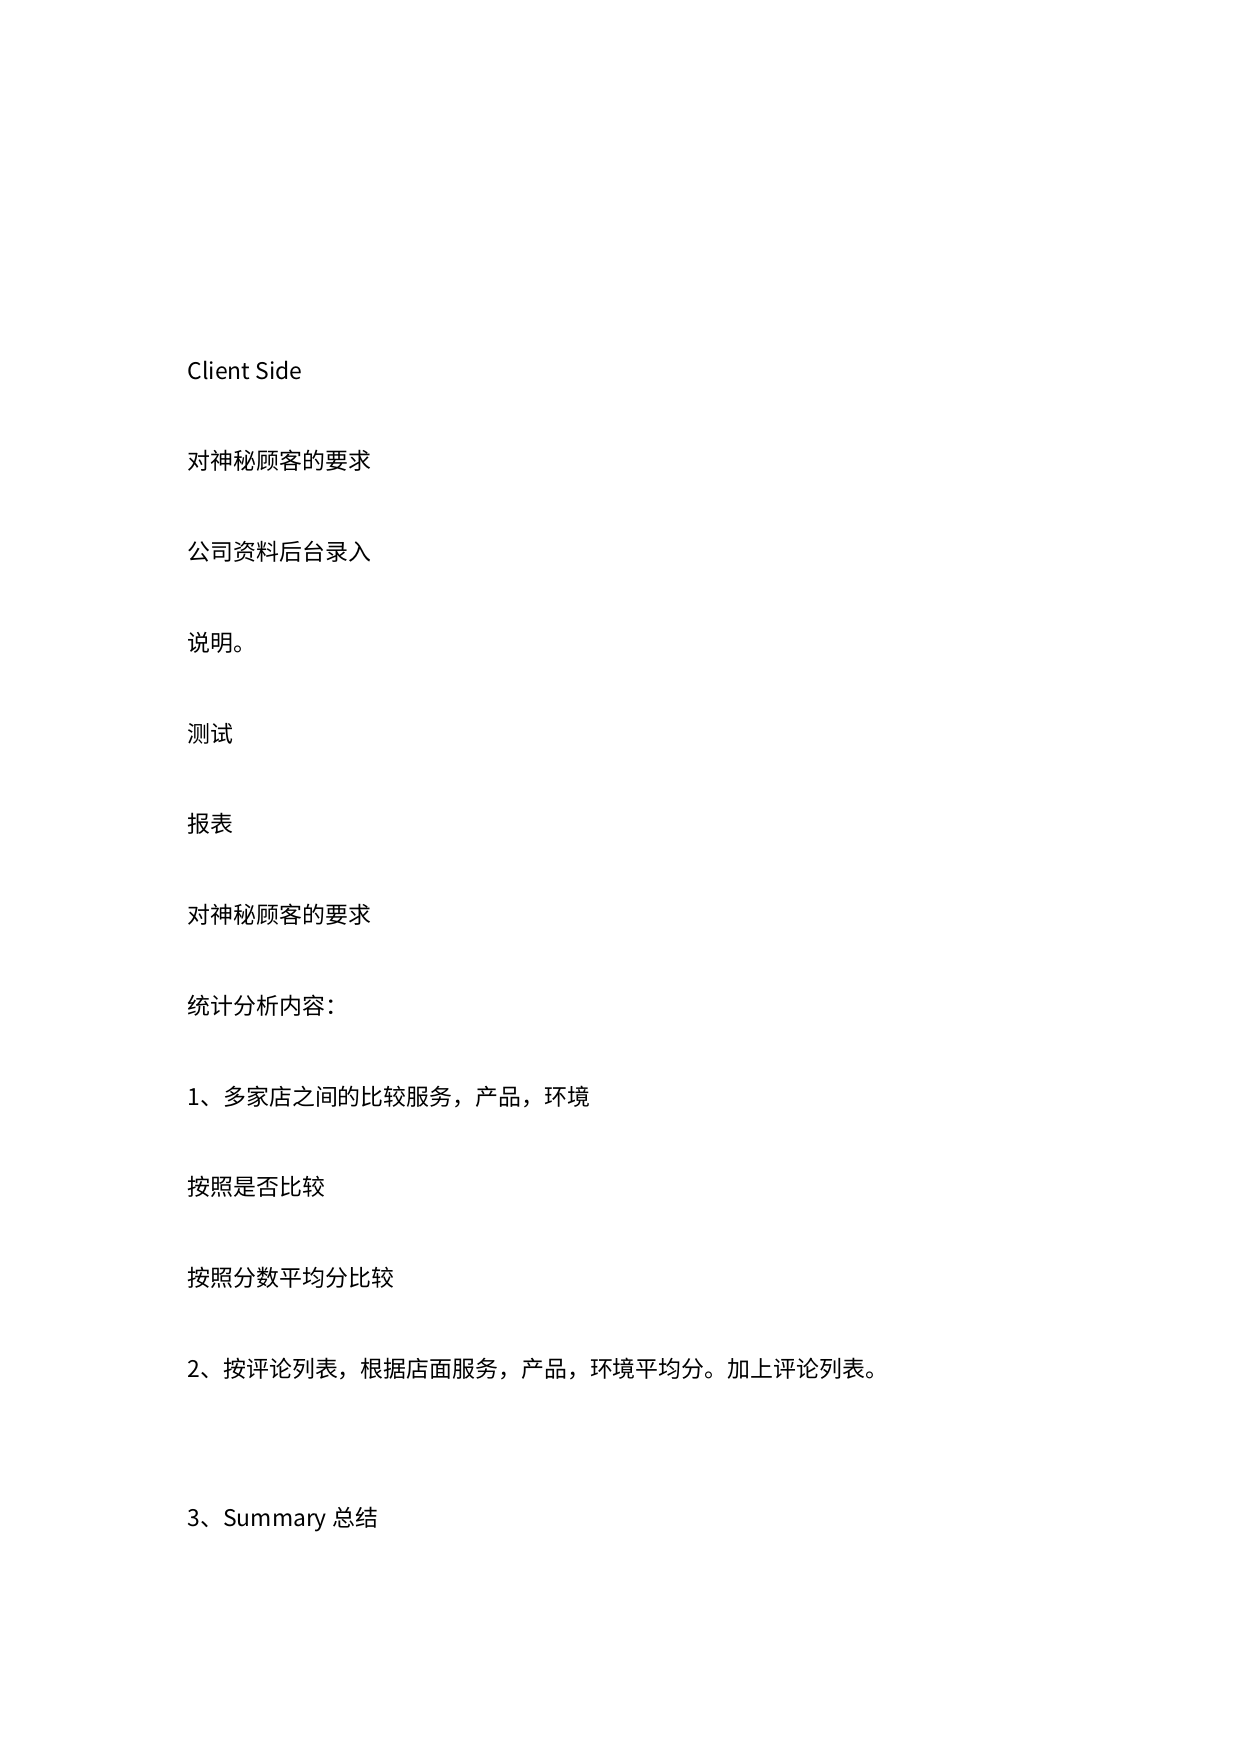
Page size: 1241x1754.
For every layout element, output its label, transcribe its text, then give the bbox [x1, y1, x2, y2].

text 统计分析内容： [187, 972, 1053, 1037]
text 2、按评论列表，根据店面服务，产品，环境平均分。加上评论列表。 [187, 1335, 1053, 1400]
text 对神秘顾客的要求 [187, 881, 1053, 946]
text 对神秘顾客的要求 [187, 427, 1053, 492]
text 按照是否比较 [187, 1153, 1053, 1218]
text 说明。 [187, 609, 1053, 674]
text 3、Summary 总结 [187, 1484, 1053, 1549]
text Client Side [187, 337, 1053, 402]
text 公司资料后台录入 [187, 518, 1053, 583]
text 按照分数平均分比较 [187, 1244, 1053, 1309]
text 测试 [187, 699, 1053, 764]
text 报表 [187, 790, 1053, 855]
text 1、多家店之间的比较服务，产品，环境 [187, 1062, 1053, 1127]
